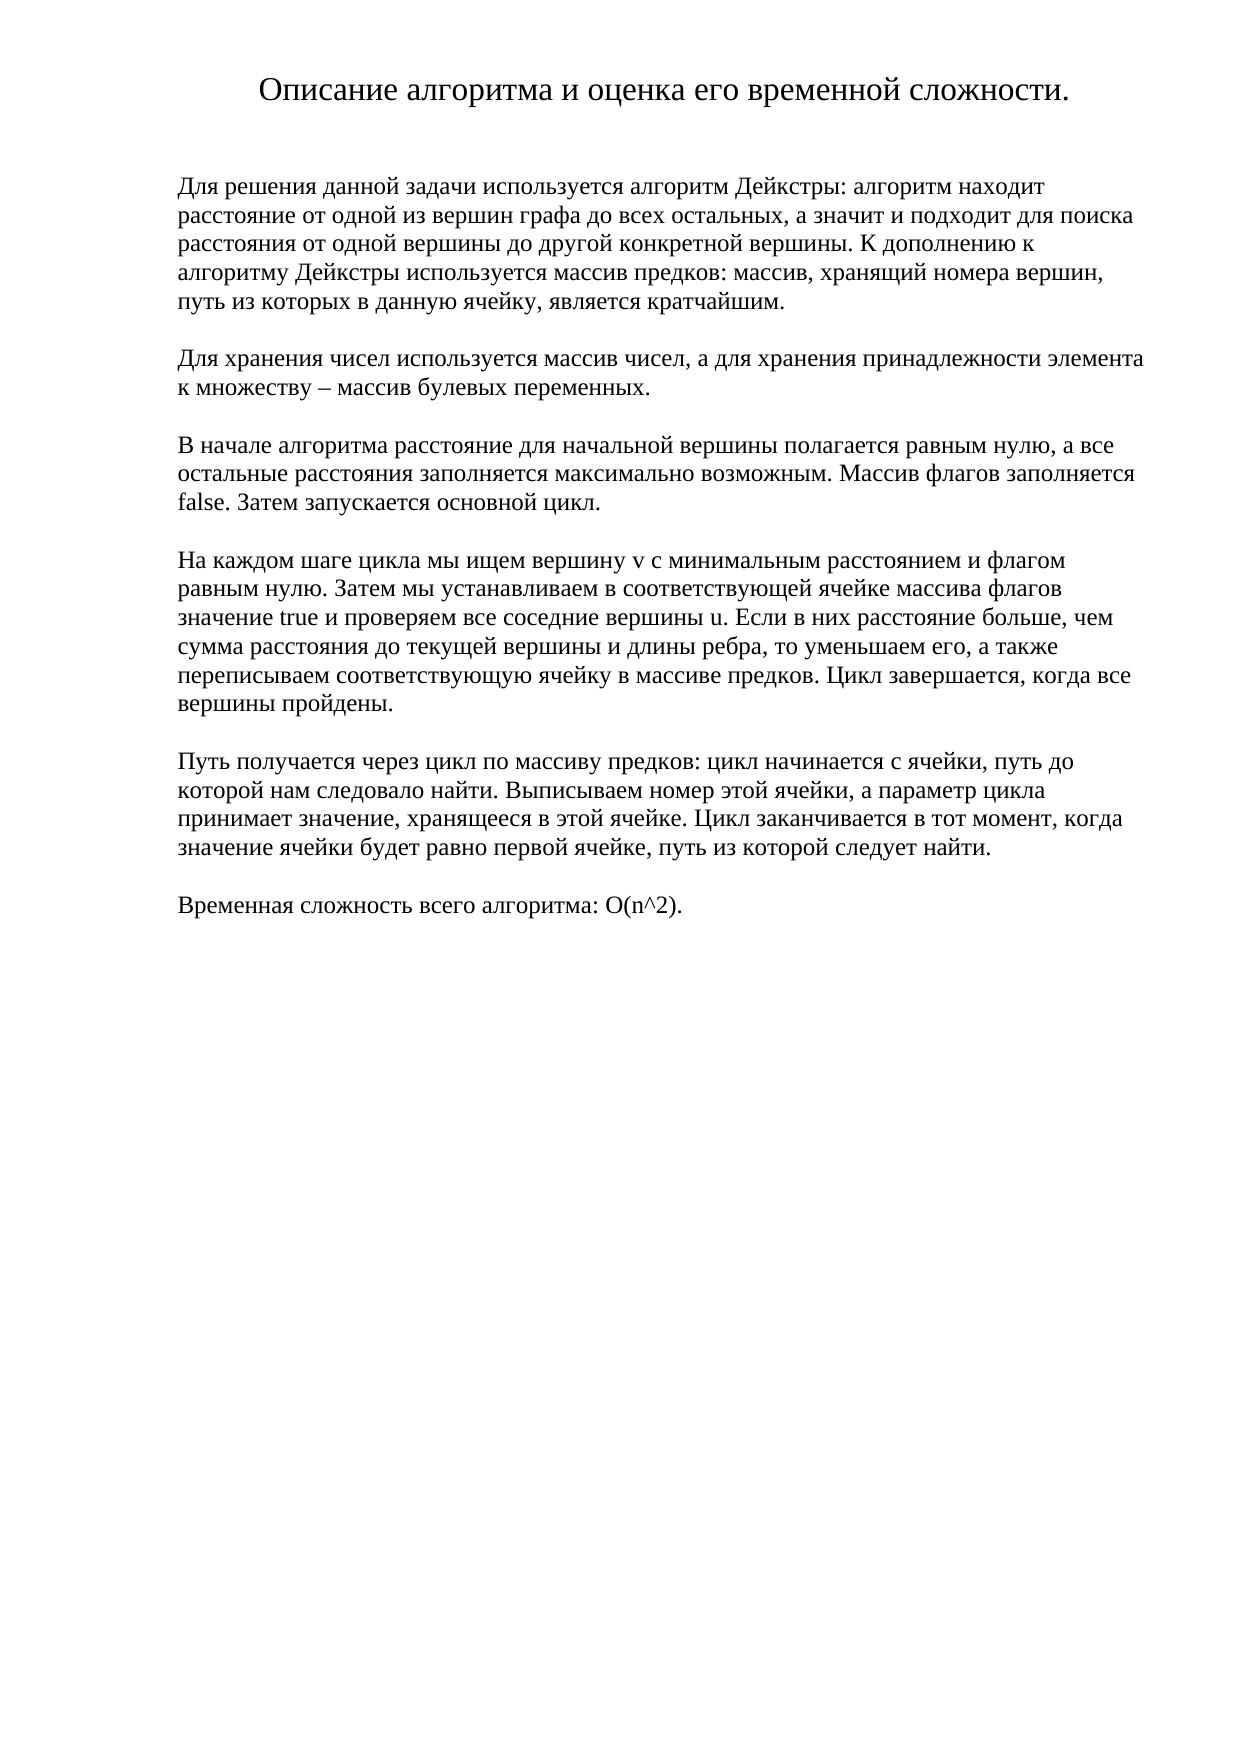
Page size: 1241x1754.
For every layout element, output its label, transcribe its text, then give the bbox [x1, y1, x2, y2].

text Путь получается через цикл по массиву предков: цикл начинается с ячейки, путь до которой нам следовало найти. Выписываем номер этой ячейки, а параметр цикла принимает значение, хранящееся в этой ячейке. Цикл заканчивается в тот момент, когда значение ячейки будет равно первой ячейке, путь из которой следует найти. [177, 746, 1152, 861]
text Для хранения чисел используется массив чисел, а для хранения принадлежности элемента к множеству – массив булевых переменных. [177, 343, 1152, 401]
text На каждом шаге цикла мы ищем вершину v с минимальным расстоянием и флагом равным нулю. Затем мы устанавливаем в соответствующей ячейке массива флагов значение true и проверяем все соседние вершины u. Если в них расстояние больше, чем сумма расстояния до текущей вершины и длины ребра, то уменьшаем его, а также переписываем соответствующую ячейку в массиве предков. Цикл завершается, когда все вершины пройдены. [177, 545, 1152, 717]
text Временная сложность всего алгоритма: O(n^2). [177, 890, 1152, 918]
text В начале алгоритма расстояние для начальной вершины полагается равным нулю, а все остальные расстояния заполняется максимально возможным. Массив флагов заполняется false. Затем запускается основной цикл. [177, 430, 1152, 516]
text Для решения данной задачи используется алгоритм Дейкстры: алгоритм находит расстояние от одной из вершин графа до всех остальных, а значит и подходит для поиска расстояния от одной вершины до другой конкретной вершины. К дополнению к алгоритму Дейкстры используется массив предков: массив, хранящий номера вершин, путь из которых в данную ячейку, является кратчайшим. [177, 171, 1152, 315]
subtitle Описание алгоритма и оценка его временной сложности. [177, 69, 1152, 108]
